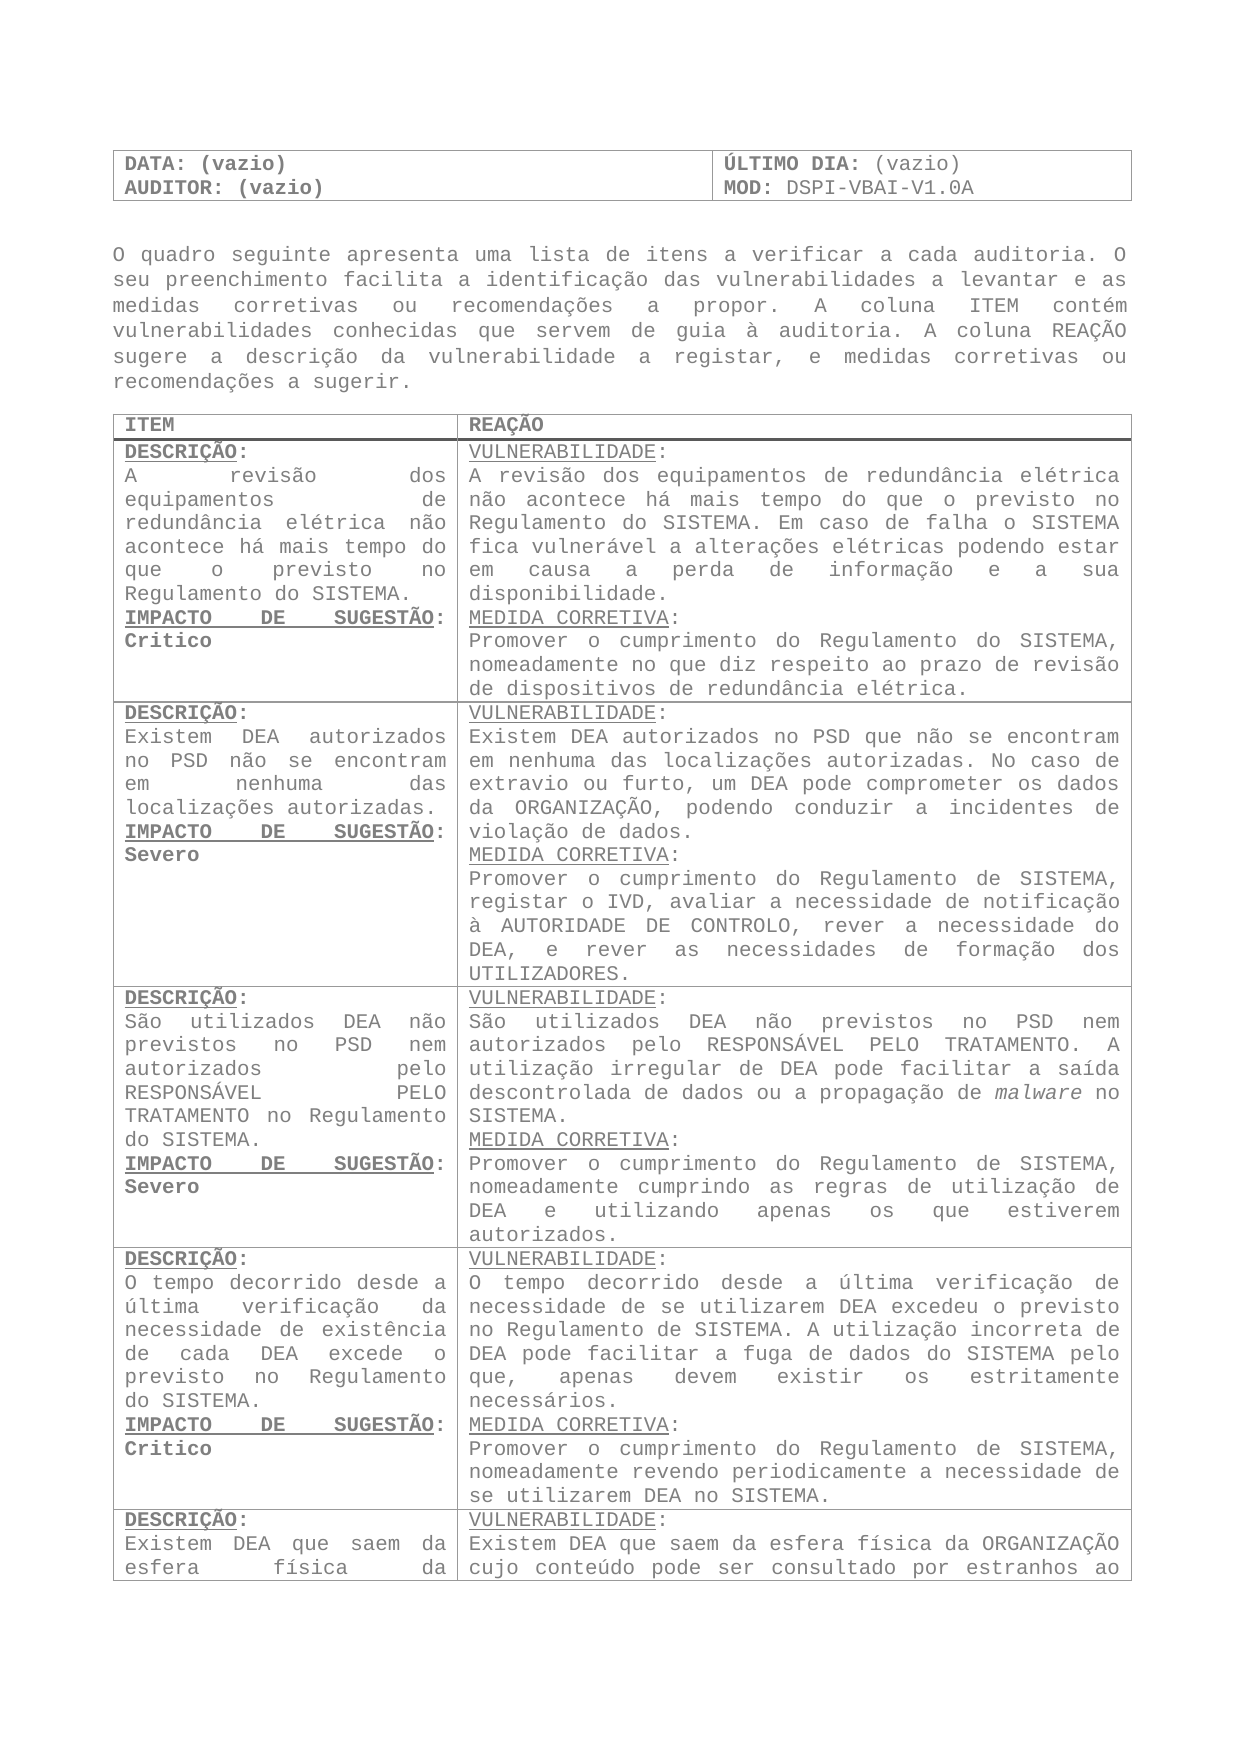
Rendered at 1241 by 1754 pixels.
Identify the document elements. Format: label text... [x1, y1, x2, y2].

table_header ITEM [114, 415, 457, 438]
table_cell DESCRIÇÃO: Existem DEA autorizados no PSD não se encontram em nenhuma das localizações autorizadas. IMPACTO DE SUGESTÃO: Severo [114, 703, 457, 986]
table_cell VULNERABILIDADE: A revisão dos equipamentos de redundância elétrica não acontece há mais tempo do que o previsto no Regulamento do SISTEMA. Em caso de falha o SISTEMA fica vulnerável a alterações elétricas podendo estar em causa a perda de informação e a sua disponibilidade. MEDIDA CORRETIVA: Promover o cumprimento do Regulamento do SISTEMA, nomeadamente no que diz respeito ao prazo de revisão de dispositivos de redundância elétrica. [458, 441, 1131, 701]
table_cell DESCRIÇÃO: O tempo decorrido desde a última verificação da necessidade de existência de cada DEA excede o previsto no Regulamento do SISTEMA. IMPACTO DE SUGESTÃO: Critico [114, 1248, 457, 1508]
table_cell VULNERABILIDADE: São utilizados DEA não previstos no PSD nem autorizados pelo RESPONSÁVEL PELO TRATAMENTO. A utilização irregular de DEA pode facilitar a saída descontrolada de dados ou a propagação de malware no SISTEMA. MEDIDA CORRETIVA: Promover o cumprimento do Regulamento de SISTEMA, nomeadamente cumprindo as regras de utilização de DEA e utilizando apenas os que estiverem autorizados. [458, 987, 1131, 1247]
table_header REAÇÃO [458, 415, 1131, 438]
table_cell VULNERABILIDADE: O tempo decorrido desde a última verificação de necessidade de se utilizarem DEA excedeu o previsto no Regulamento de SISTEMA. A utilização incorreta de DEA pode facilitar a fuga de dados do SISTEMA pelo que, apenas devem existir os estritamente necessários. MEDIDA CORRETIVA: Promover o cumprimento do Regulamento de SISTEMA, nomeadamente revendo periodicamente a necessidade de se utilizarem DEA no SISTEMA. [458, 1248, 1131, 1508]
table_cell VULNERABILIDADE: Existem DEA autorizados no PSD que não se encontram em nenhuma das localizações autorizadas. No caso de extravio ou furto, um DEA pode comprometer os dados da ORGANIZAÇÃO, podendo conduzir a incidentes de violação de dados. MEDIDA CORRETIVA: Promover o cumprimento do Regulamento de SISTEMA, registar o IVD, avaliar a necessidade de notificação à AUTORIDADE DE CONTROLO, rever a necessidade do DEA, e rever as necessidades de formação dos UTILIZADORES. [458, 703, 1131, 986]
table_cell DESCRIÇÃO: São utilizados DEA não previstos no PSD nem autorizados pelo RESPONSÁVEL PELO TRATAMENTO no Regulamento do SISTEMA. IMPACTO DE SUGESTÃO: Severo [114, 987, 457, 1247]
table_cell PRIMEIRO DIA: (vazio) ÚLTIMO DIA: (vazio) MOD: DSPI-VBAI-V1.0A [713, 151, 1131, 200]
table_cell DESCRIÇÃO: A revisão dos equipamentos de redundância elétrica não acontece há mais tempo do que o previsto no Regulamento do SISTEMA. IMPACTO DE SUGESTÃO: Critico [114, 441, 457, 701]
text O quadro seguinte apresenta uma lista de itens a verificar a cada auditoria. O seu preenchimento facilita a identificação das vulnerabilidades a levantar e as medidas corretivas ou recomendações a propor. A coluna ITEM contém vulnerabilidades conhecidas que servem de guia à auditoria. A coluna REAÇÃO sugere a descrição da vulnerabilidade a registar, e medidas corretivas ou recomendações a sugerir. [112, 244, 1128, 395]
table_cell NÚMERO: (vazio) DATA: (vazio) AUDITOR: (vazio) [114, 151, 712, 200]
